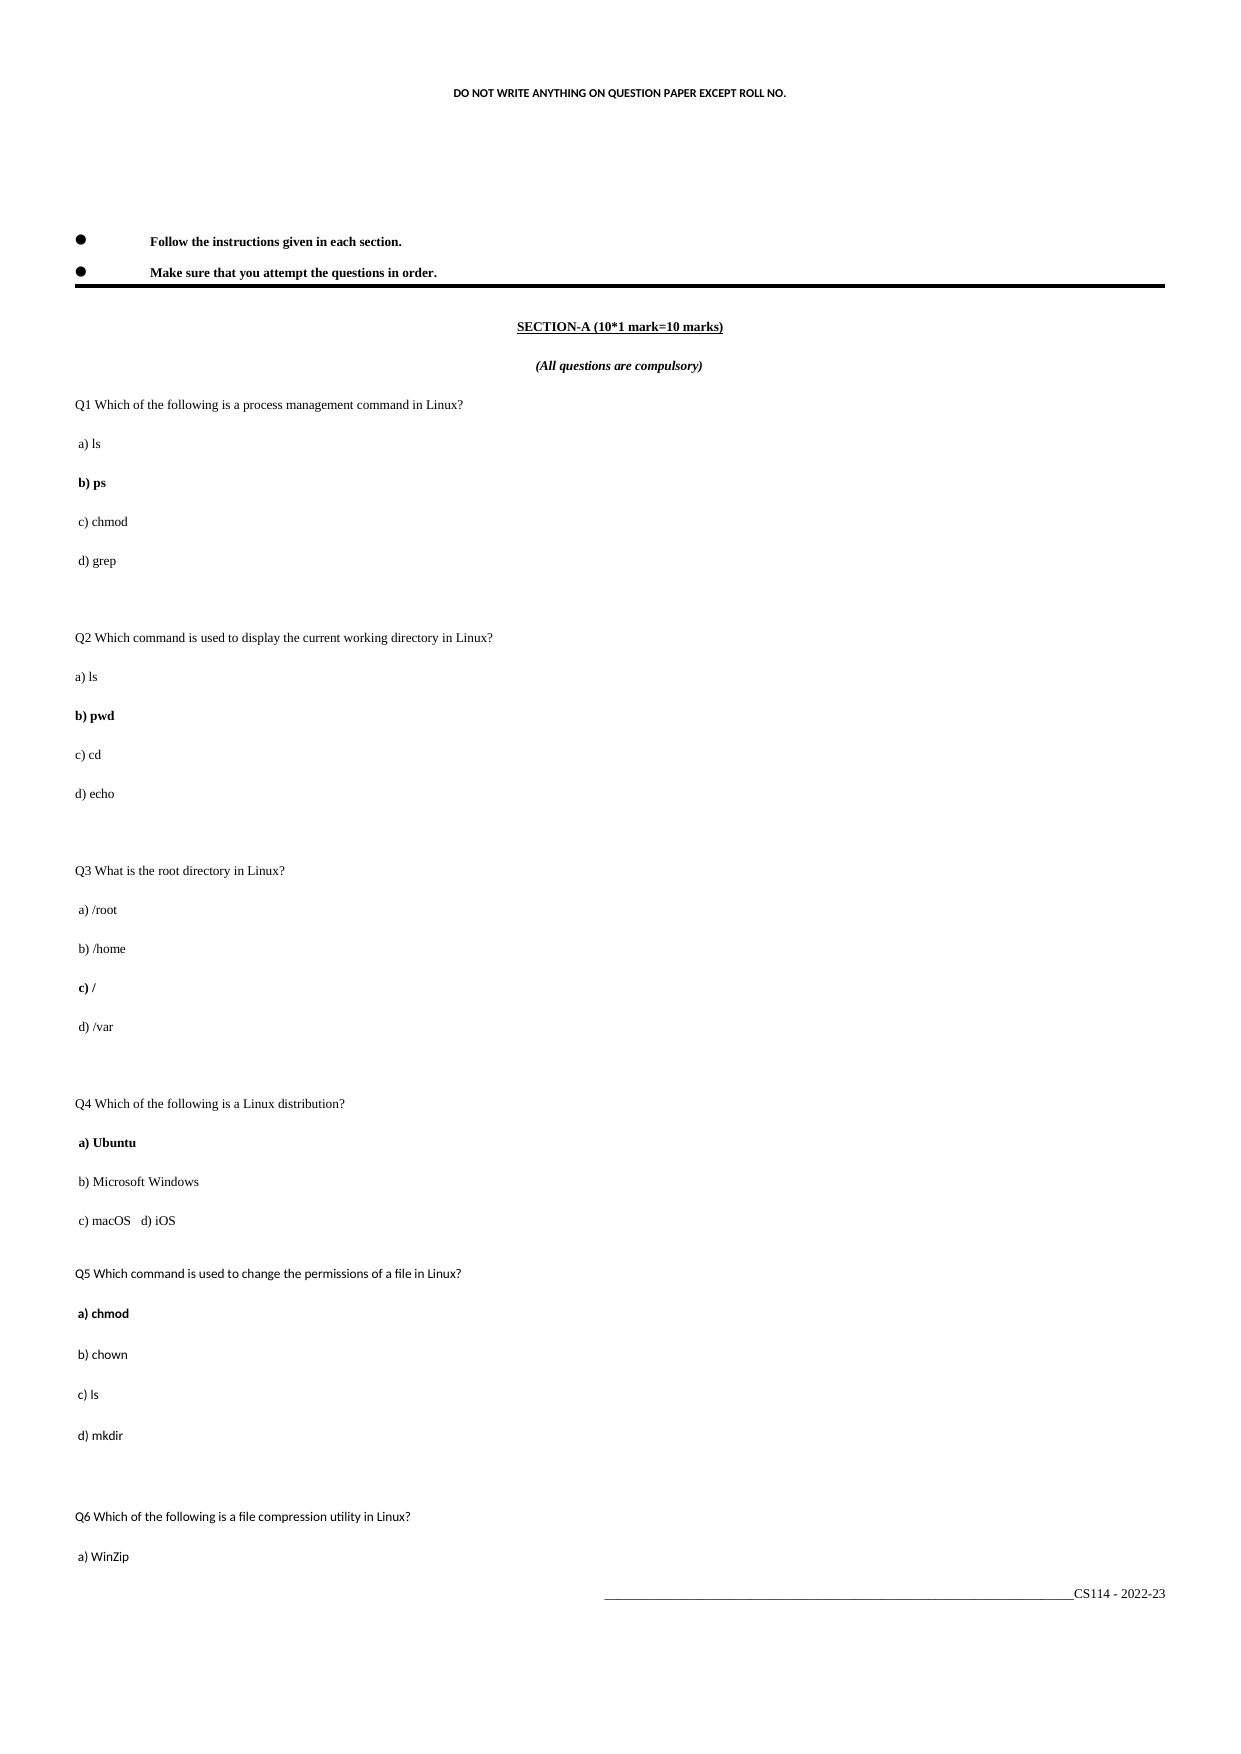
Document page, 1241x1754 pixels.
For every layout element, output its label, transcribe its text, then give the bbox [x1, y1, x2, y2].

text b) Microsoft Windows [75, 1163, 1165, 1189]
text Q6 Which of the following is a file compression utility in Linux? [75, 1497, 1165, 1524]
list Follow the instructions given in each section. [75, 223, 1165, 253]
text Q1 Which of the following is a process management command in Linux? [75, 386, 1165, 412]
text (All questions are compulsory) [75, 347, 1165, 374]
text a) ls [75, 658, 1165, 684]
text c) ls [75, 1375, 1165, 1403]
text d) grep [75, 542, 1165, 568]
text Q3 What is the root directory in Linux? [75, 852, 1165, 879]
text d) echo [75, 775, 1165, 801]
text c) chmod [75, 503, 1165, 529]
text c) / [75, 969, 1165, 995]
text b) /home [75, 930, 1165, 956]
text c) cd [75, 736, 1165, 762]
text c) macOS d) iOS [75, 1202, 1165, 1228]
text Q2 Which command is used to display the current working directory in Linux? [75, 619, 1165, 646]
text b) chown [75, 1334, 1165, 1362]
text SECTION-A (10*1 mark=10 marks) [75, 308, 1165, 335]
text d) /var [75, 1008, 1165, 1034]
text a) chmod [75, 1294, 1165, 1322]
text a) WinZip [75, 1537, 1165, 1565]
list Make sure that you attempt the questions in order. [75, 253, 1165, 284]
text Q4 Which of the following is a Linux distribution? [75, 1086, 1165, 1112]
text Q5 Which command is used to change the permissions of a file in Linux? [75, 1253, 1165, 1281]
text a) /root [75, 891, 1165, 918]
text b) ps [75, 464, 1165, 490]
text a) Ubuntu [75, 1124, 1165, 1151]
text b) pwd [75, 697, 1165, 723]
text d) mkdir [75, 1416, 1165, 1443]
text a) ls [75, 425, 1165, 451]
